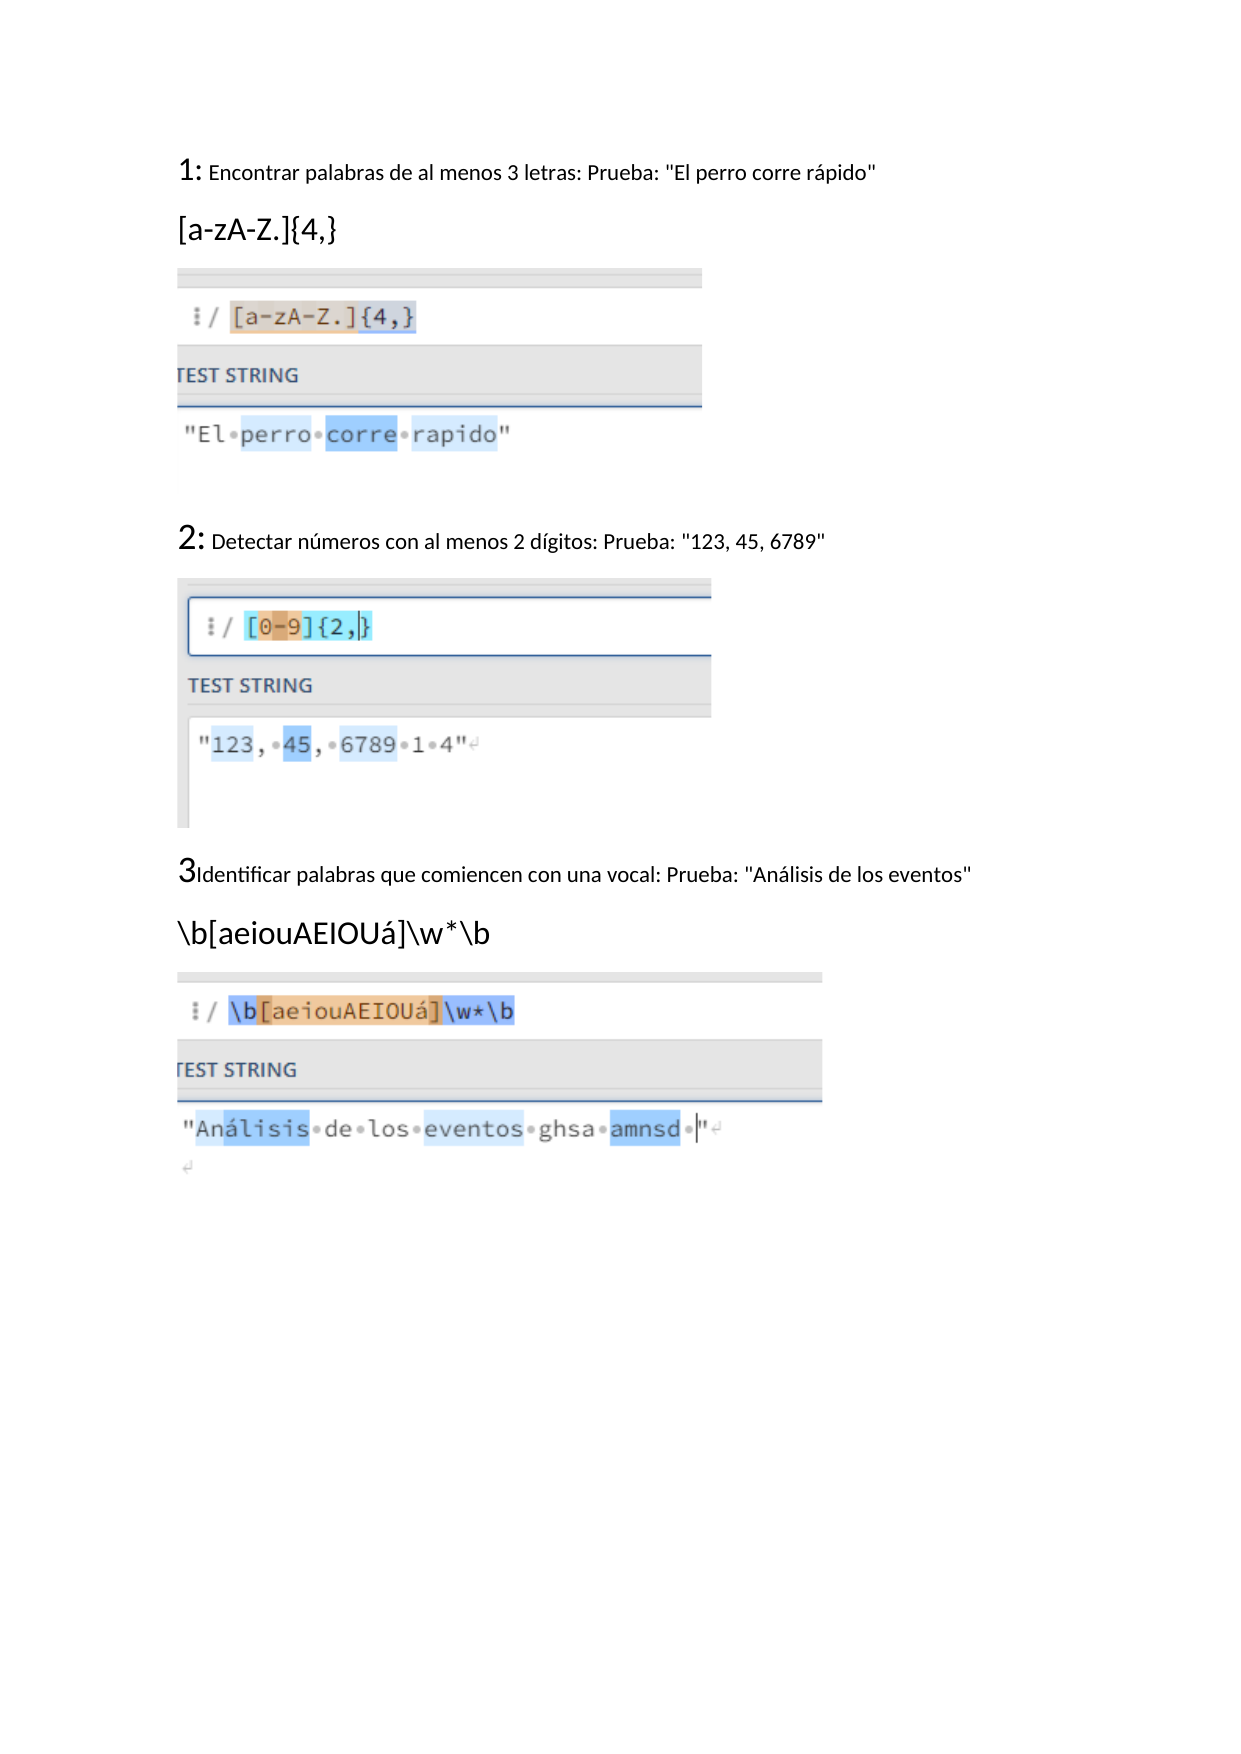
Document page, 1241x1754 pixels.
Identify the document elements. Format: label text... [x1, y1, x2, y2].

text \b[aeiouAEIOUá]\w*\b [177, 912, 1063, 953]
text 2: Detectar números con al menos 2 dígitos: Prueba: "123, 45, 6789" [177, 513, 1063, 558]
picture [177, 578, 712, 828]
picture [177, 268, 703, 494]
text 1: Encontrar palabras de al menos 3 letras: Prueba: "El perro corre rápido" [177, 148, 1063, 188]
picture [177, 972, 823, 1231]
text 3Identificar palabras que comiencen con una vocal: Prueba: "Análisis de los eventos" [177, 846, 1063, 892]
text [a-zA-Z.]{4,} [177, 208, 1063, 249]
